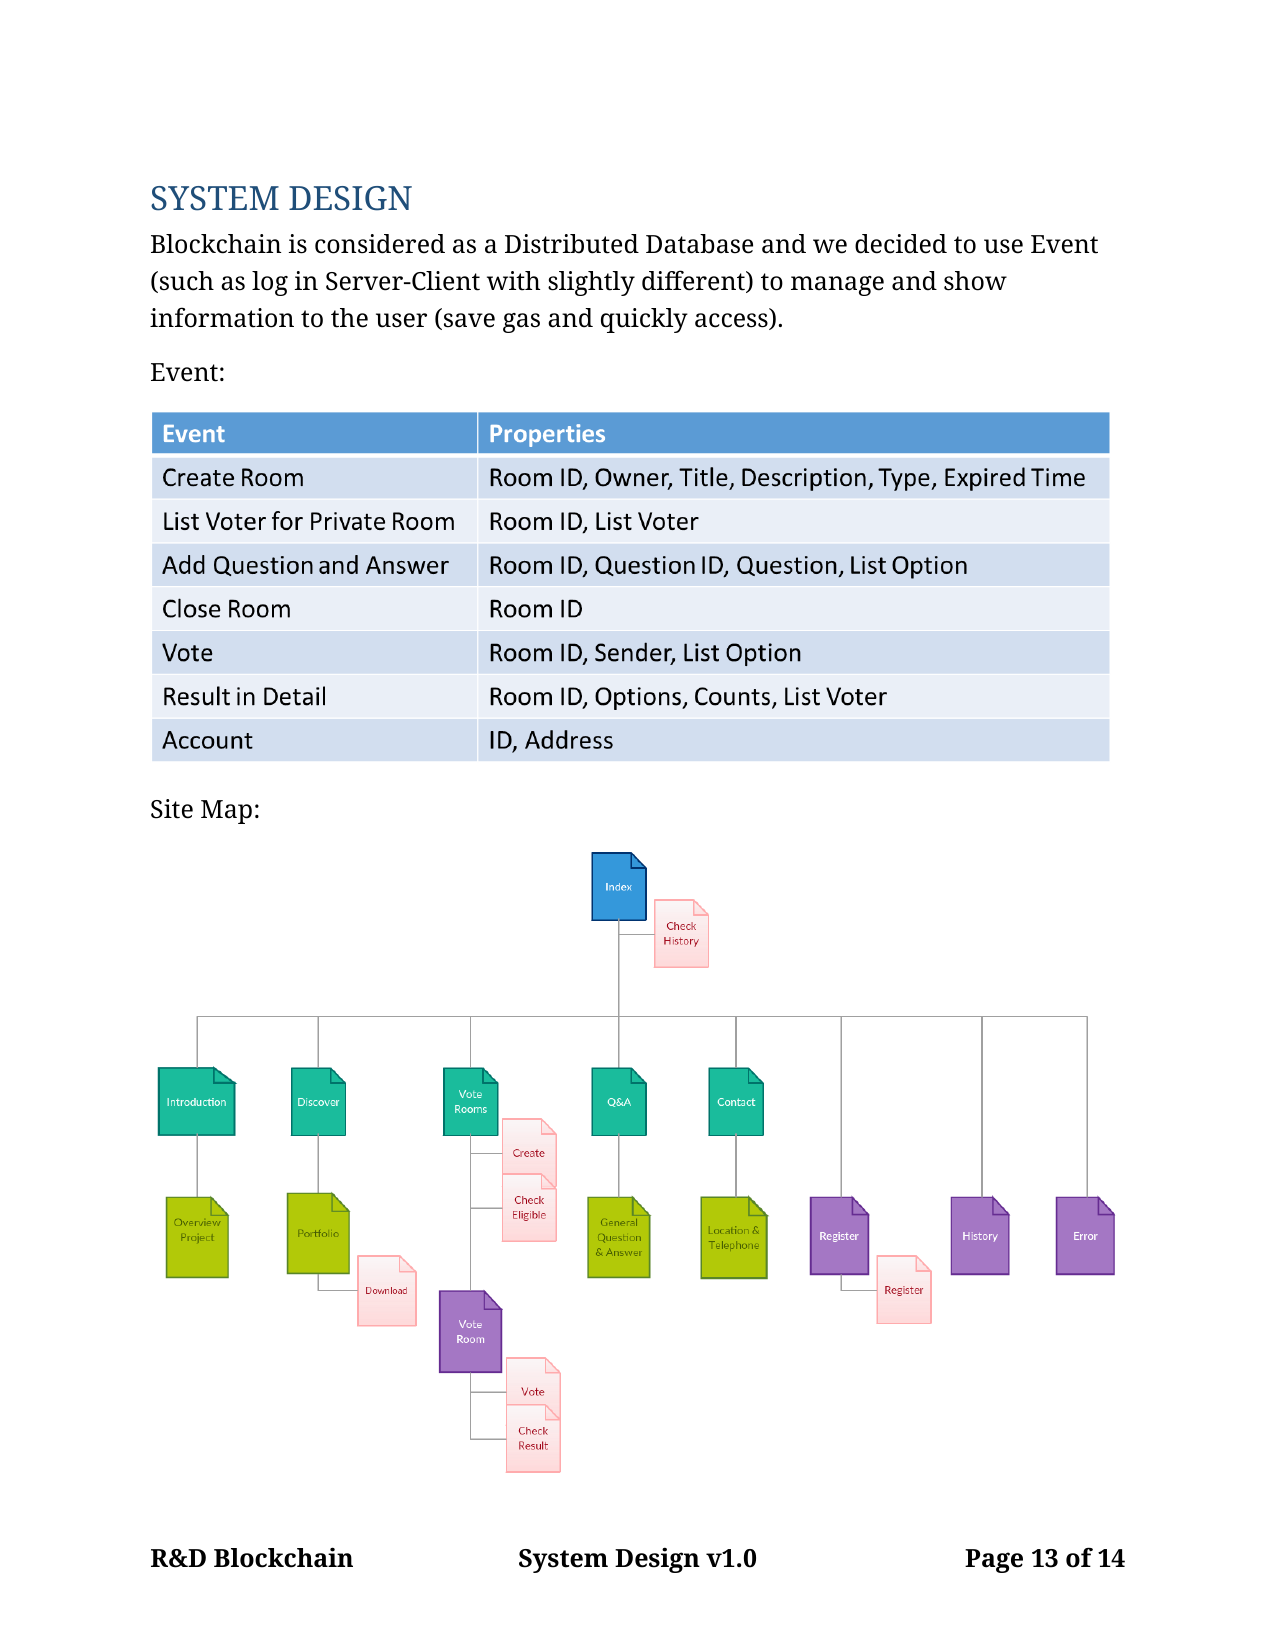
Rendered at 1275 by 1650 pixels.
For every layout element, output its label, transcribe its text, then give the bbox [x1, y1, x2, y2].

text Site Map: [150, 791, 1125, 826]
text Event: [150, 354, 1125, 388]
text Blockchain is considered as a Distributed Database and we decided to use Event (such as log in Server-Client with slightly different) to manage and show information to the user (save gas and quickly access). [150, 227, 1125, 335]
picture [150, 844, 1122, 1478]
subtitle SYSTEM DESIGN [150, 175, 1125, 220]
picture [150, 407, 1113, 772]
